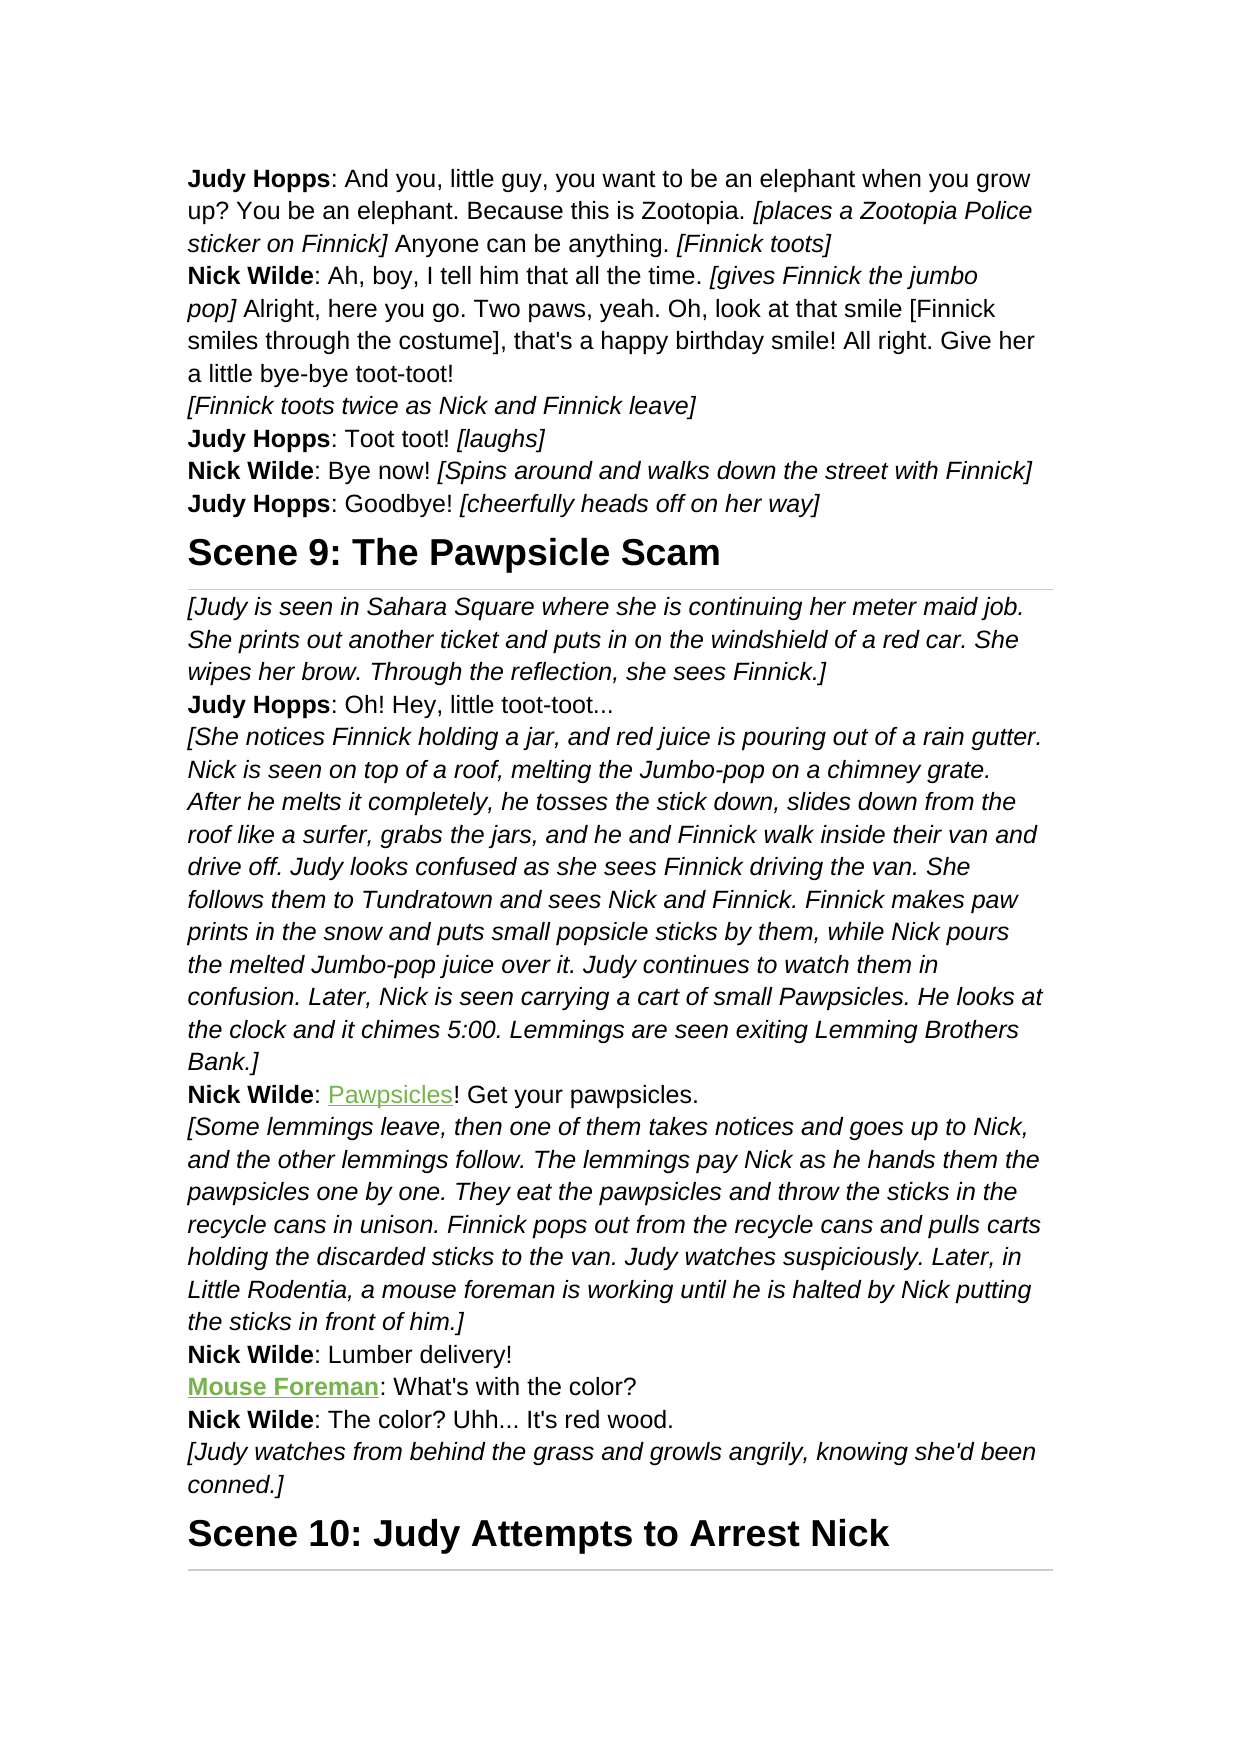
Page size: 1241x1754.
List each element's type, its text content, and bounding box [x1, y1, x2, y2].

text Scene 10: Judy Attempts to Arrest Nick [187, 1500, 1053, 1571]
text [Judy watches from behind the grass and growls angrily, knowing she'd been conned.] [187, 1435, 1053, 1500]
text Judy Hopps: Toot toot! [laughs] [187, 422, 1053, 454]
text Nick Wilde: Bye now! [Spins around and walks down the street with Finnick] [187, 454, 1053, 487]
text Scene 9: The Pawpsicle Scam [187, 519, 1053, 590]
text Nick Wilde: Pawpsicles! Get your pawpsicles. [187, 1078, 1053, 1110]
text Judy Hopps: Goodbye! [cheerfully heads off on her way] [187, 487, 1053, 519]
text [Judy is seen in Sahara Square where she is continuing her meter maid job. She prints out another ticket and puts in on the windshield of a red car. She wipes her brow. Through the reflection, she sees Finnick.] [187, 590, 1053, 688]
text Nick Wilde: Lumber delivery! [187, 1338, 1053, 1370]
text Nick Wilde: Ah, boy, I tell him that all the time. [gives Finnick the jumbo pop] Alright, here you go. Two paws, yeah. Oh, look at that smile [Finnick smiles through the costume], that's a happy birthday smile! All right. Give her a little bye-bye toot-toot! [187, 259, 1053, 389]
text [Finnick toots twice as Nick and Finnick leave] [187, 389, 1053, 422]
text [She notices Finnick holding a jar, and red juice is pouring out of a rain gutter. Nick is seen on top of a roof, melting the Jumbo-pop on a chimney grate. After he melts it completely, he tosses the stick down, slides down from the roof like a surfer, grabs the jars, and he and Finnick walk inside their van and drive off. Judy looks confused as she sees Finnick driving the van. She follows them to Tundratown and sees Nick and Finnick. Finnick makes paw prints in the snow and puts small popsicle sticks by them, while Nick pours the melted Jumbo-pop juice over it. Judy continues to watch them in confusion. Later, Nick is seen carrying a cart of small Pawpsicles. He looks at the clock and it chimes 5:00. Lemmings are seen exiting Lemming Brothers Bank.] [187, 720, 1053, 1078]
text Mouse Foreman: What's with the color? [187, 1370, 1053, 1403]
text Judy Hopps: Oh! Hey, little toot-toot... [187, 688, 1053, 720]
text [Some lemmings leave, then one of them takes notices and goes up to Nick, and the other lemmings follow. The lemmings pay Nick as he hands them the pawpsicles one by one. They eat the pawpsicles and throw the sticks in the recycle cans in unison. Finnick pops out from the recycle cans and pulls carts holding the discarded sticks to the van. Judy watches suspiciously. Later, in Little Rodentia, a mouse foreman is working until he is halted by Nick putting the sticks in front of him.] [187, 1110, 1053, 1338]
text Judy Hopps: And you, little guy, you want to be an elephant when you grow up? You be an elephant. Because this is Zootopia. [places a Zootopia Police sticker on Finnick] Anyone can be anything. [Finnick toots] [187, 162, 1053, 259]
text Nick Wilde: The color? Uhh... It's red wood. [187, 1403, 1053, 1435]
